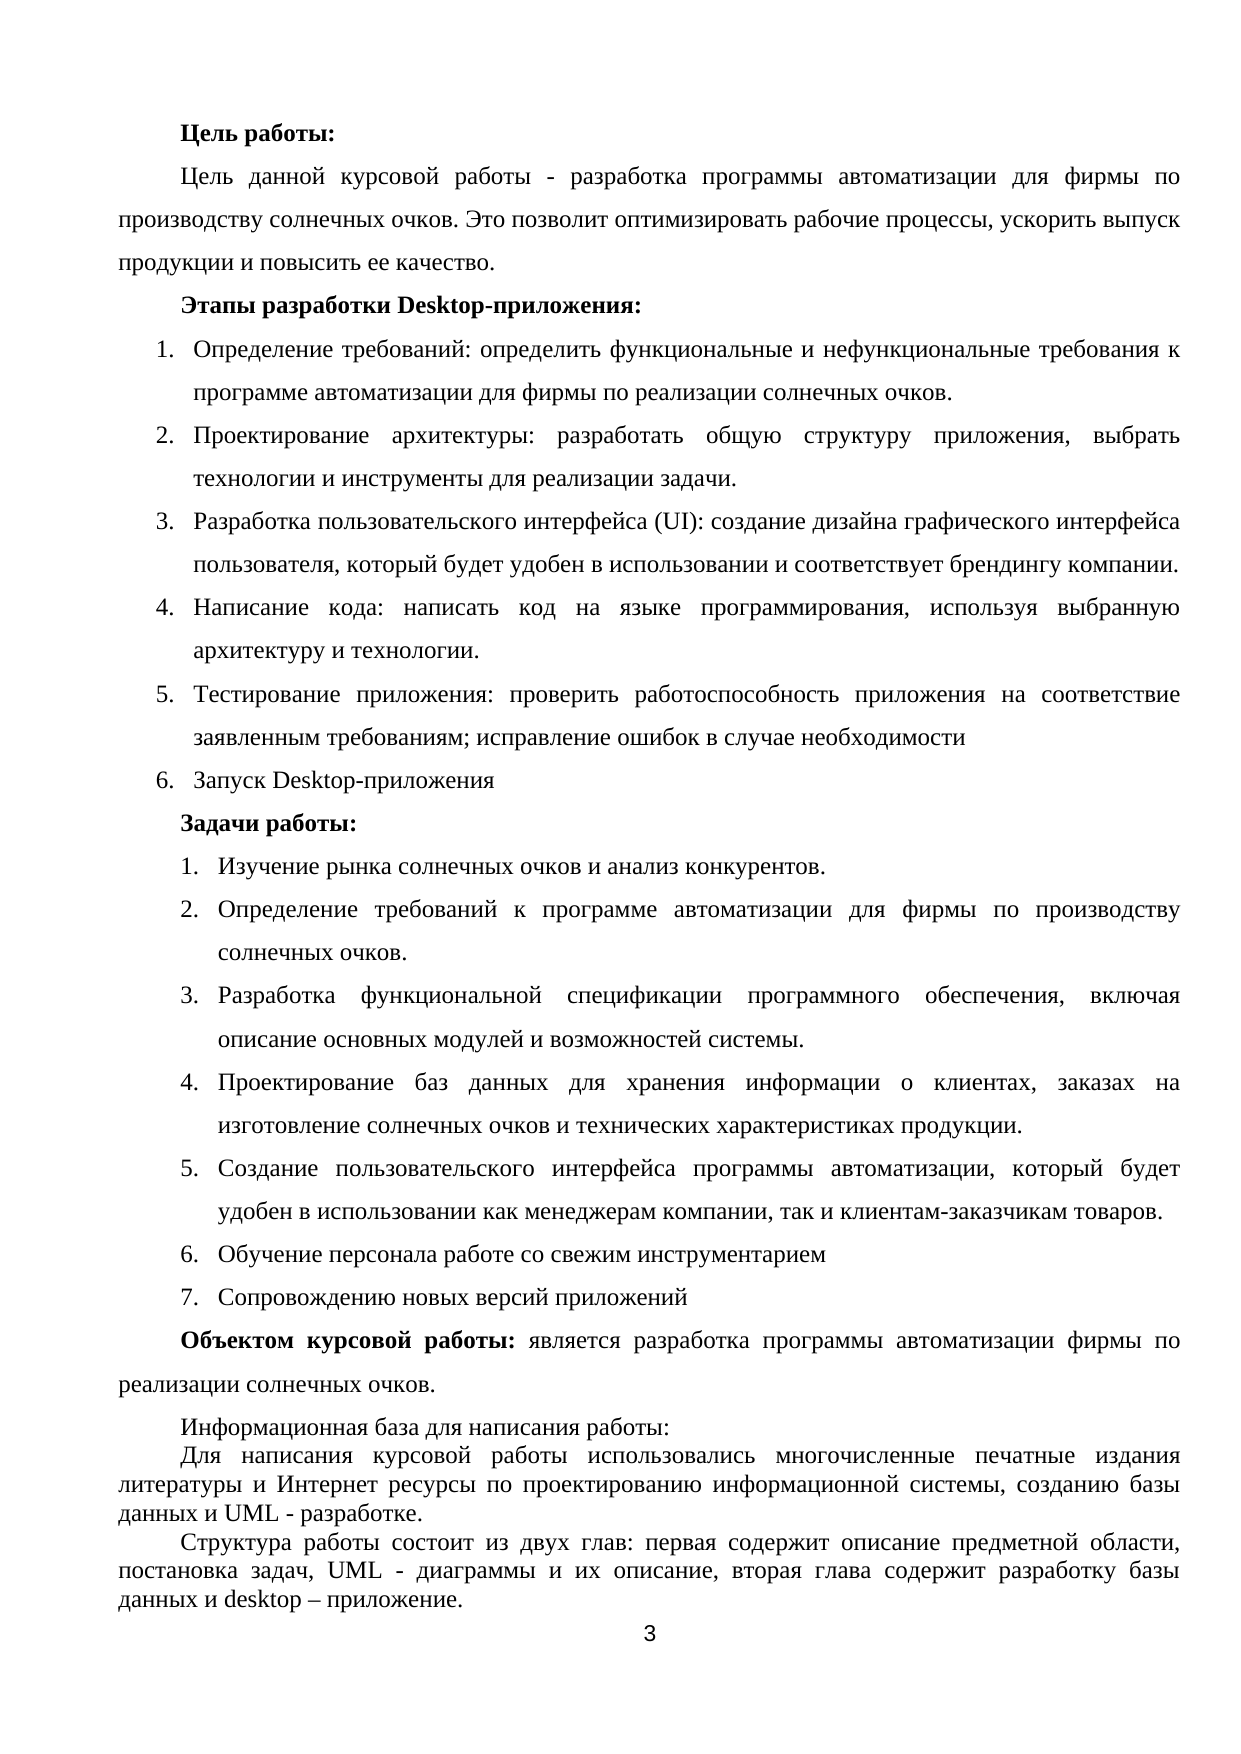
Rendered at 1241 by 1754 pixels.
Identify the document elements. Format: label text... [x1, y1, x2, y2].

list Обучение персонала работе со свежим инструментарием [180, 1239, 1181, 1268]
text Для написания курсовой работы использовались многочисленные печатные издания литературы и Интернет ресурсы по проектированию информационной системы, созданию базы данных и UML - разработке. [118, 1441, 1181, 1527]
list Сопровождению новых версий приложений [180, 1282, 1181, 1311]
list Запуск Desktop-приложения [156, 765, 1181, 794]
text Этапы разработки Desktop-приложения: [118, 291, 1181, 319]
list Тестирование приложения: проверить работоспособность приложения на соответствие заявленным требованиям; исправление ошибок в случае необходимости [156, 679, 1181, 751]
list Проектирование баз данных для хранения информации о клиентах, заказах на изготовление солнечных очков и технических характеристиках продукции. [180, 1067, 1181, 1139]
text Цель работы: [118, 118, 1181, 147]
list Написание кода: написать код на языке программирования, используя выбранную архитектуру и технологии. [156, 592, 1181, 664]
list Разработка функциональной спецификации программного обеспечения, включая описание основных модулей и возможностей системы. [180, 981, 1181, 1052]
list Проектирование архитектуры: разработать общую структуру приложения, выбрать технологии и инструменты для реализации задачи. [156, 420, 1181, 492]
text Информационная база для написания работы: [118, 1412, 1181, 1441]
list Определение требований к программе автоматизации для фирмы по производству солнечных очков. [180, 894, 1181, 966]
text Цель данной курсовой работы - разработка программы автоматизации для фирмы по производству солнечных очков. Это позволит оптимизировать рабочие процессы, ускорить выпуск продукции и повысить ее качество. [118, 161, 1181, 276]
list Изучение рынка солнечных очков и анализ конкурентов. [180, 851, 1181, 880]
list Определение требований: определить функциональные и нефункциональные требования к программе автоматизации для фирмы по реализации солнечных очков. [156, 334, 1181, 406]
list Разработка пользовательского интерфейса (UI): создание дизайна графического интерфейса пользователя, который будет удобен в использовании и соответствует брендингу компании. [156, 506, 1181, 578]
text Структура работы состоит из двух глав: первая содержит описание предметной области, постановка задач, UML - диаграммы и их описание, вторая глава содержит разработку базы данных и desktop – приложение. [118, 1527, 1181, 1613]
text Задачи работы: [118, 808, 1181, 837]
text Объектом курсовой работы: является разработка программы автоматизации фирмы по реализации солнечных очков. [118, 1326, 1181, 1397]
list Создание пользовательского интерфейса программы автоматизации, который будет удобен в использовании как менеджерам компании, так и клиентам-заказчикам товаров. [180, 1153, 1181, 1225]
